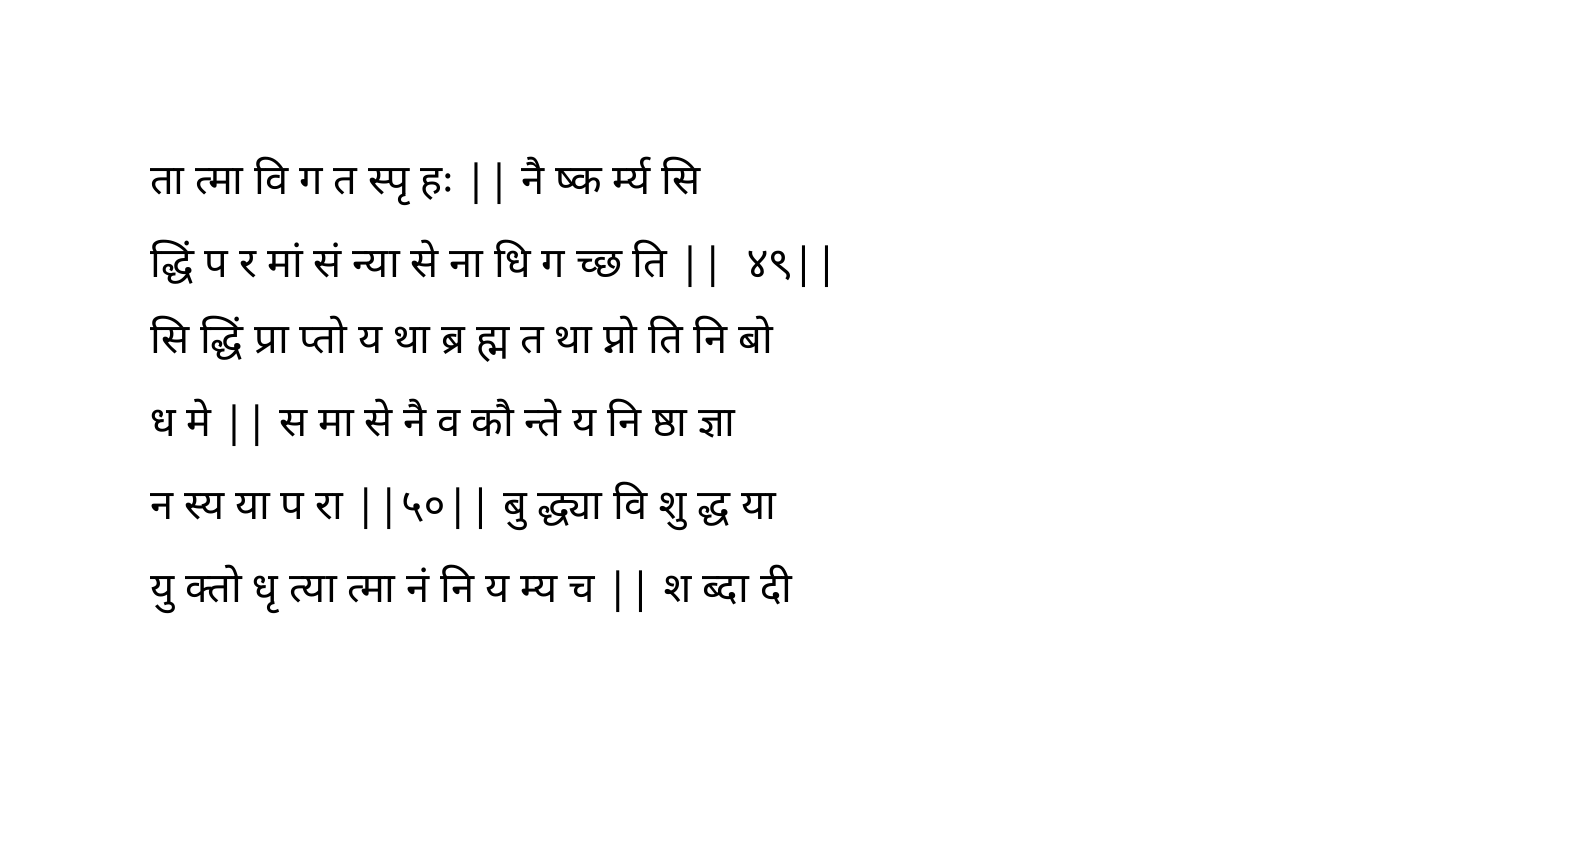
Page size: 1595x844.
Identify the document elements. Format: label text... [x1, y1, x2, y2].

text ध मे || स मा से नै व कौ न्ते य नि ष्ठा ज्ञा [150, 392, 1444, 453]
text ता त्मा वि ग त स्पृ हः || नै ष्क र्म्य सि [150, 150, 1444, 212]
text द्धिं प र मां सं न्या से ना धि ग च्छ ति || ४९|| [150, 233, 1444, 295]
text न स्य या प रा ||५०|| बु द्ध्या वि शु द्ध या [150, 475, 1444, 537]
text यु क्तो धृ त्या त्मा नं नि य म्य च || श ब्दा दी [150, 558, 1444, 620]
text सि द्धिं प्रा प्तो य था ब्र ह्म त था प्नो ति नि बो [150, 316, 1444, 371]
